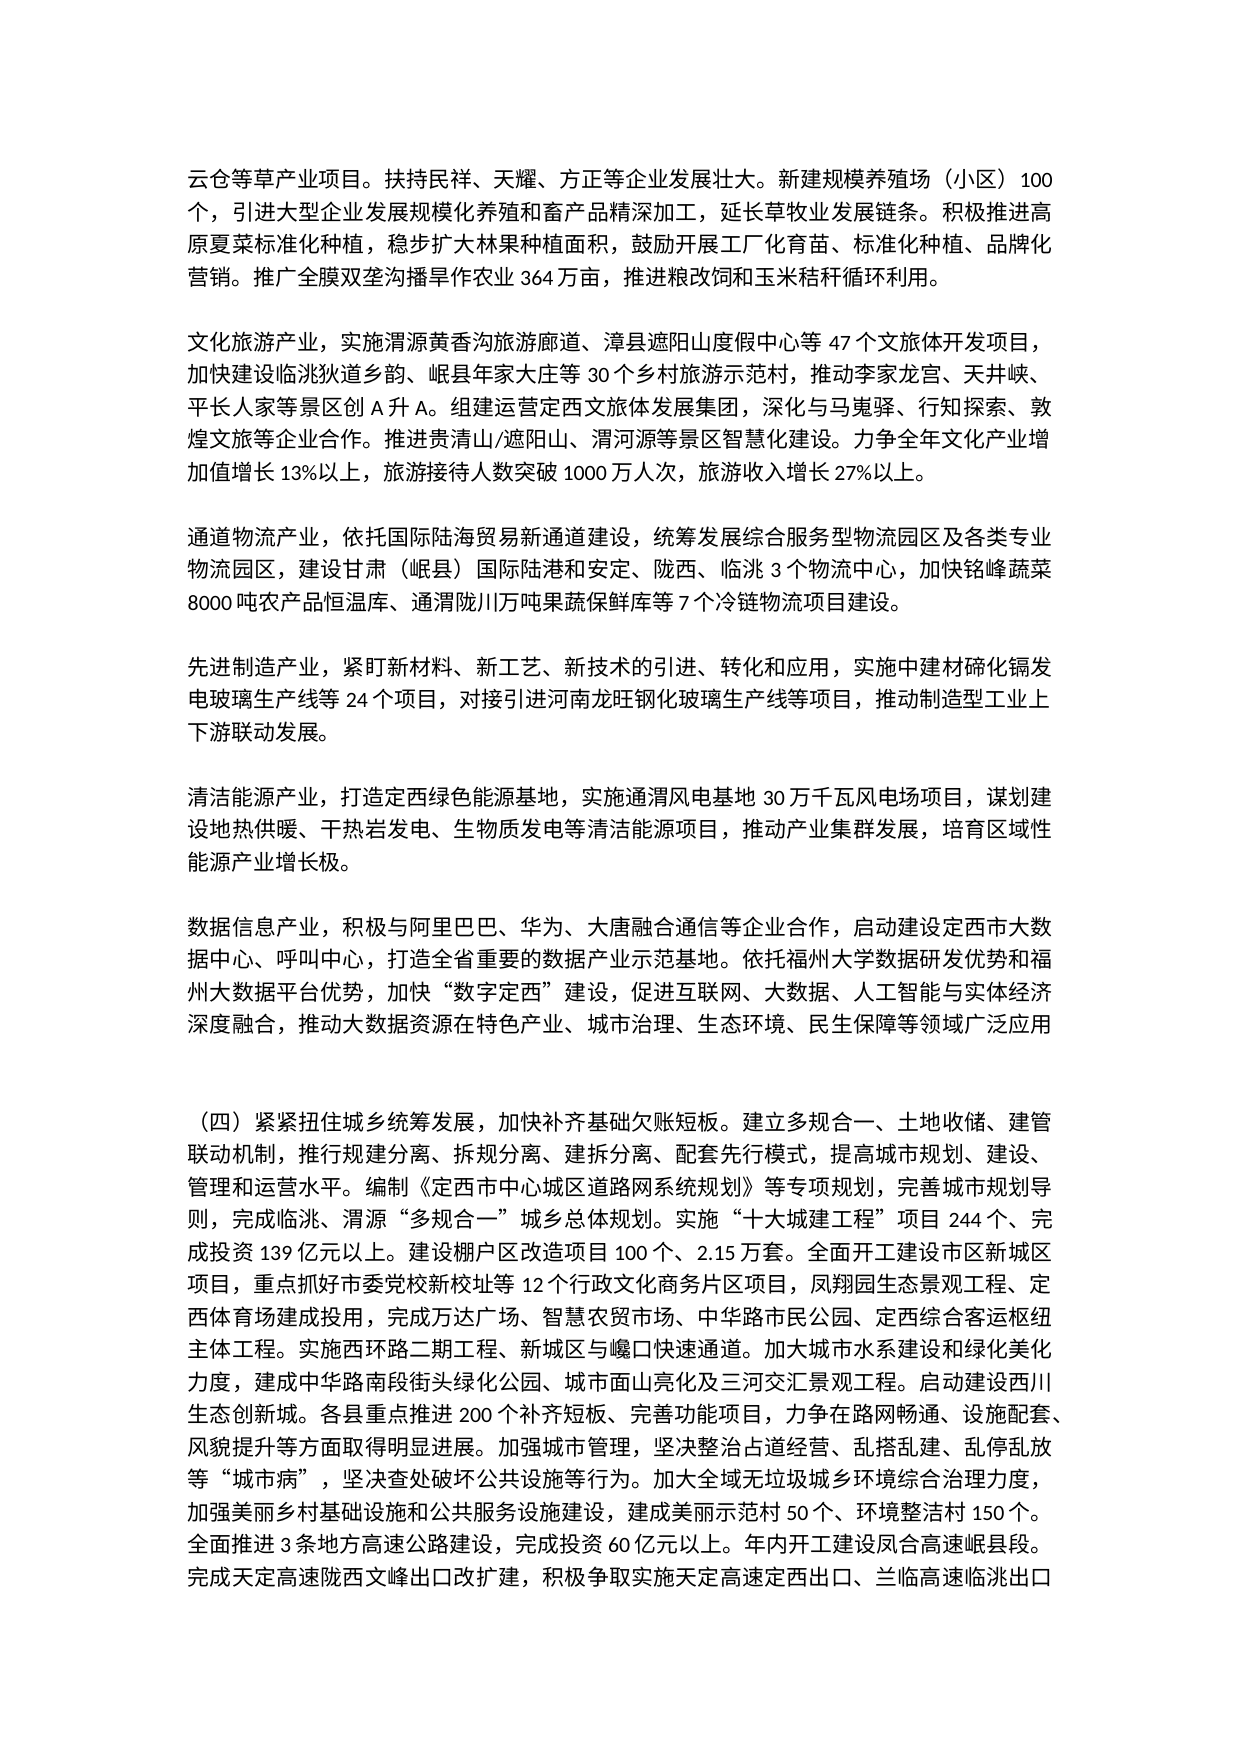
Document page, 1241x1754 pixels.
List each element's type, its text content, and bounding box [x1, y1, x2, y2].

text 清洁能源产业，打造定西绿色能源基地，实施通渭风电基地30万千瓦风电场项目，谋划建设地热供暖、干热岩发电、生物质发电等清洁能源项目，推动产业集群发展，培育区域性能源产业增长极。 [187, 779, 1053, 877]
text 文化旅游产业，实施渭源黄香沟旅游廊道、漳县遮阳山度假中心等47个文旅体开发项目，加快建设临洮狄道乡韵、岷县年家大庄等30个乡村旅游示范村，推动李家龙宫、天井峡、平长人家等景区创A升A。组建运营定西文旅体发展集团，深化与马嵬驿、行知探索、敦煌文旅等企业合作。推进贵清山/遮阳山、渭河源等景区智慧化建设。力争全年文化产业增加值增长13%以上，旅游接待人数突破1000万人次，旅游收入增长27%以上。 [187, 324, 1053, 487]
text 先进制造产业，紧盯新材料、新工艺、新技术的引进、转化和应用，实施中建材碲化镉发电玻璃生产线等24个项目，对接引进河南龙旺钢化玻璃生产线等项目，推动制造型工业上下游联动发展。 [187, 649, 1053, 747]
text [187, 162, 1053, 292]
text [187, 1104, 1053, 1592]
text 通道物流产业，依托国际陆海贸易新通道建设，统筹发展综合服务型物流园区及各类专业物流园区，建设甘肃（岷县）国际陆港和安定、陇西、临洮3个物流中心，加快铭峰蔬菜8000吨农产品恒温库、通渭陇川万吨果蔬保鲜库等7个冷链物流项目建设。 [187, 519, 1053, 617]
text 数据信息产业，积极与阿里巴巴、华为、大唐融合通信等企业合作，启动建设定西市大数据中心、呼叫中心，打造全省重要的数据产业示范基地。依托福州大学数据研发优势和福州大数据平台优势，加快“数字定西”建设，促进互联网、大数据、人工智能与实体经济深度融合，推动大数据资源在特色产业、城市治理、生态环境、民生保障等领域广泛应用。 [187, 909, 1053, 1072]
